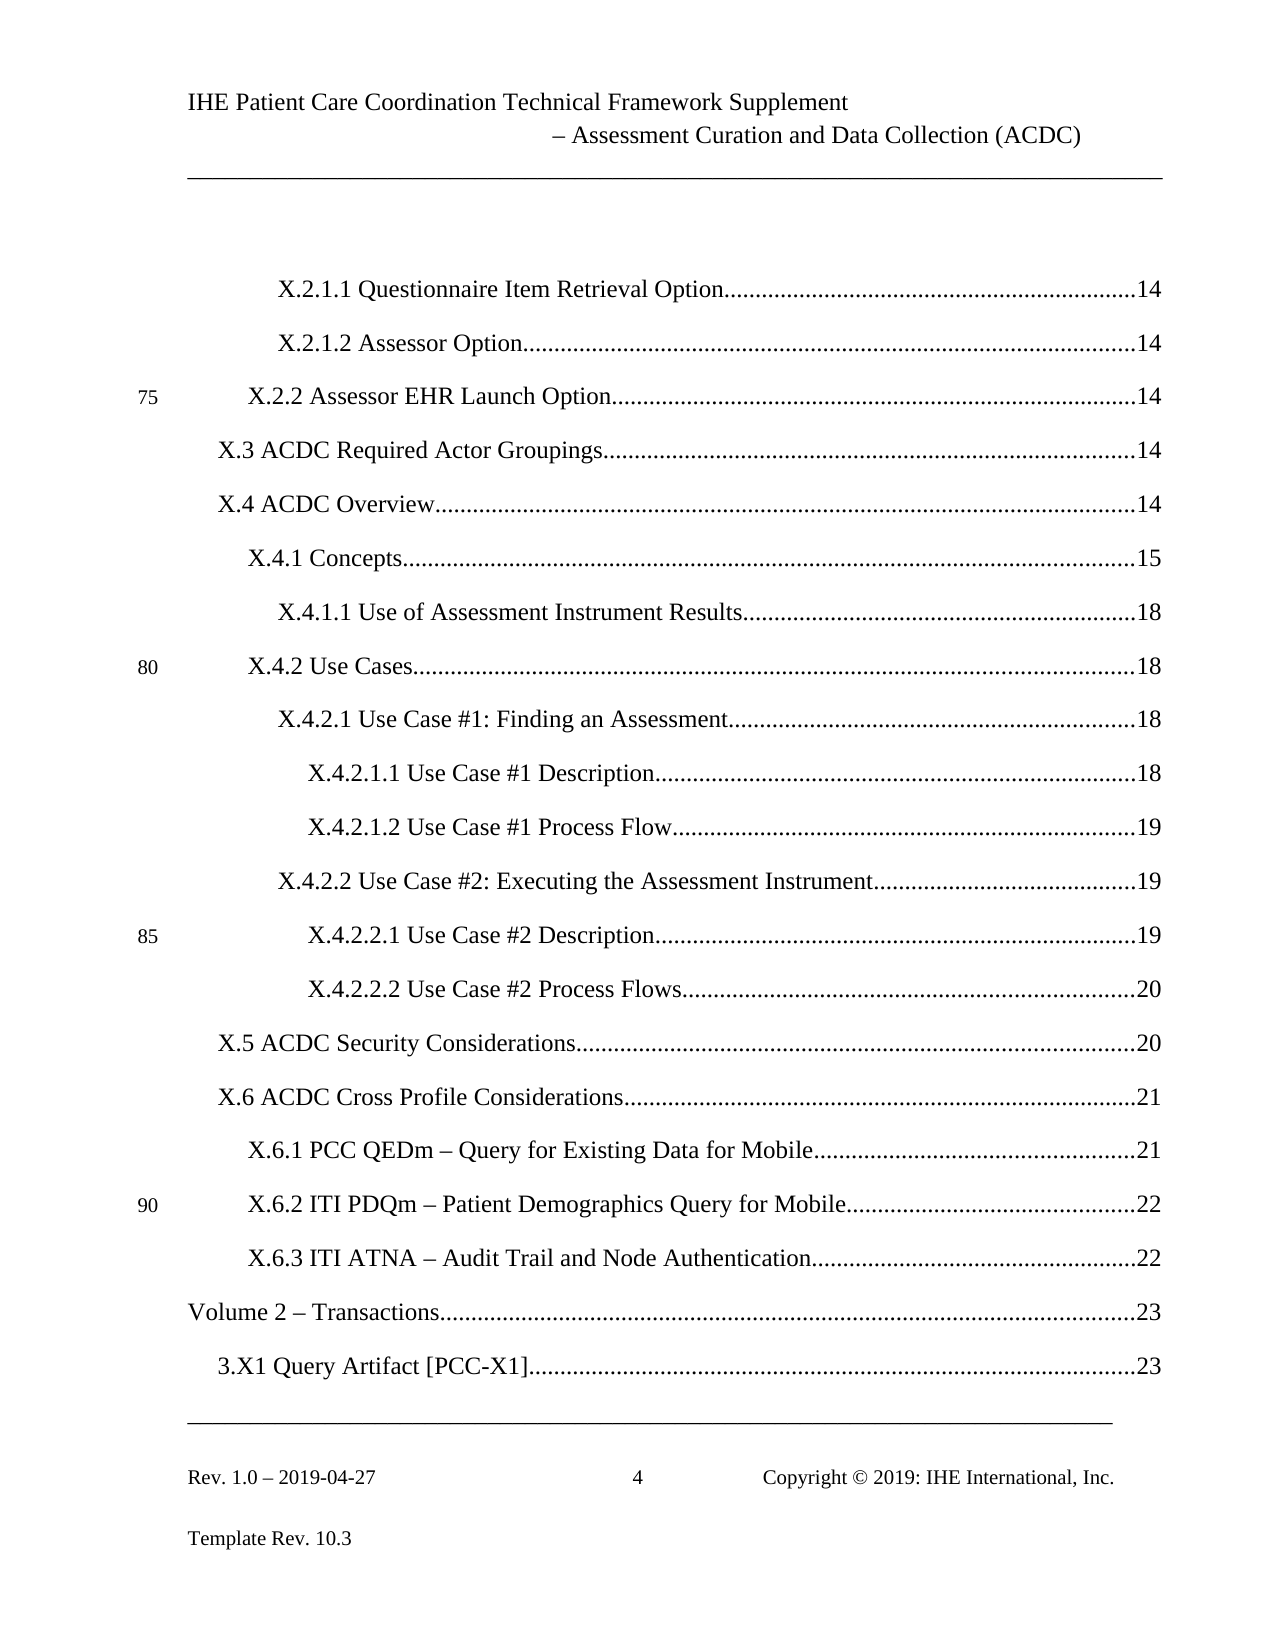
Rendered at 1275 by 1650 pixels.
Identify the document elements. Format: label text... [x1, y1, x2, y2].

text X.4.2.2 Use Case #2: Executing the Assessment Instrument 19 [277, 866, 1162, 895]
text X.6.3 ITI ATNA – Audit Trail and Node Authentication 22 [247, 1243, 1162, 1272]
text Volume 2 – Transactions 23 [187, 1297, 1162, 1326]
text X.4.2.2.2 Use Case #2 Process Flows 20 [307, 974, 1162, 1003]
text X.4.1.1 Use of Assessment Instrument Results 18 [277, 597, 1162, 626]
text X.6.2 ITI PDQm – Patient Demographics Query for Mobile 22 [247, 1189, 1162, 1218]
text X.5 ACDC Security Considerations 20 [217, 1028, 1162, 1056]
text X.4.2.1.1 Use Case #1 Description 18 [307, 758, 1162, 787]
text 3.X1 Query Artifact [PCC-X1] 23 [217, 1351, 1162, 1379]
text X.4.1 Concepts 15 [247, 543, 1162, 572]
text X.4.2.1.2 Use Case #1 Process Flow 19 [307, 812, 1162, 841]
text X.4.2.2.1 Use Case #2 Description 19 [307, 920, 1162, 949]
text X.4 ACDC Overview 14 [217, 489, 1162, 518]
text X.2.1.1 Questionnaire Item Retrieval Option 14 [277, 274, 1162, 302]
text X.6.1 PCC QEDm – Query for Existing Data for Mobile 21 [247, 1135, 1162, 1164]
text X.4.2 Use Cases 18 [247, 651, 1162, 679]
text X.3 ACDC Required Actor Groupings 14 [217, 435, 1162, 464]
text X.2.1.2 Assessor Option 14 [277, 328, 1162, 356]
text X.2.2 Assessor EHR Launch Option 14 [247, 381, 1162, 410]
text X.6 ACDC Cross Profile Considerations 21 [217, 1082, 1162, 1110]
text X.4.2.1 Use Case #1: Finding an Assessment 18 [277, 704, 1162, 733]
